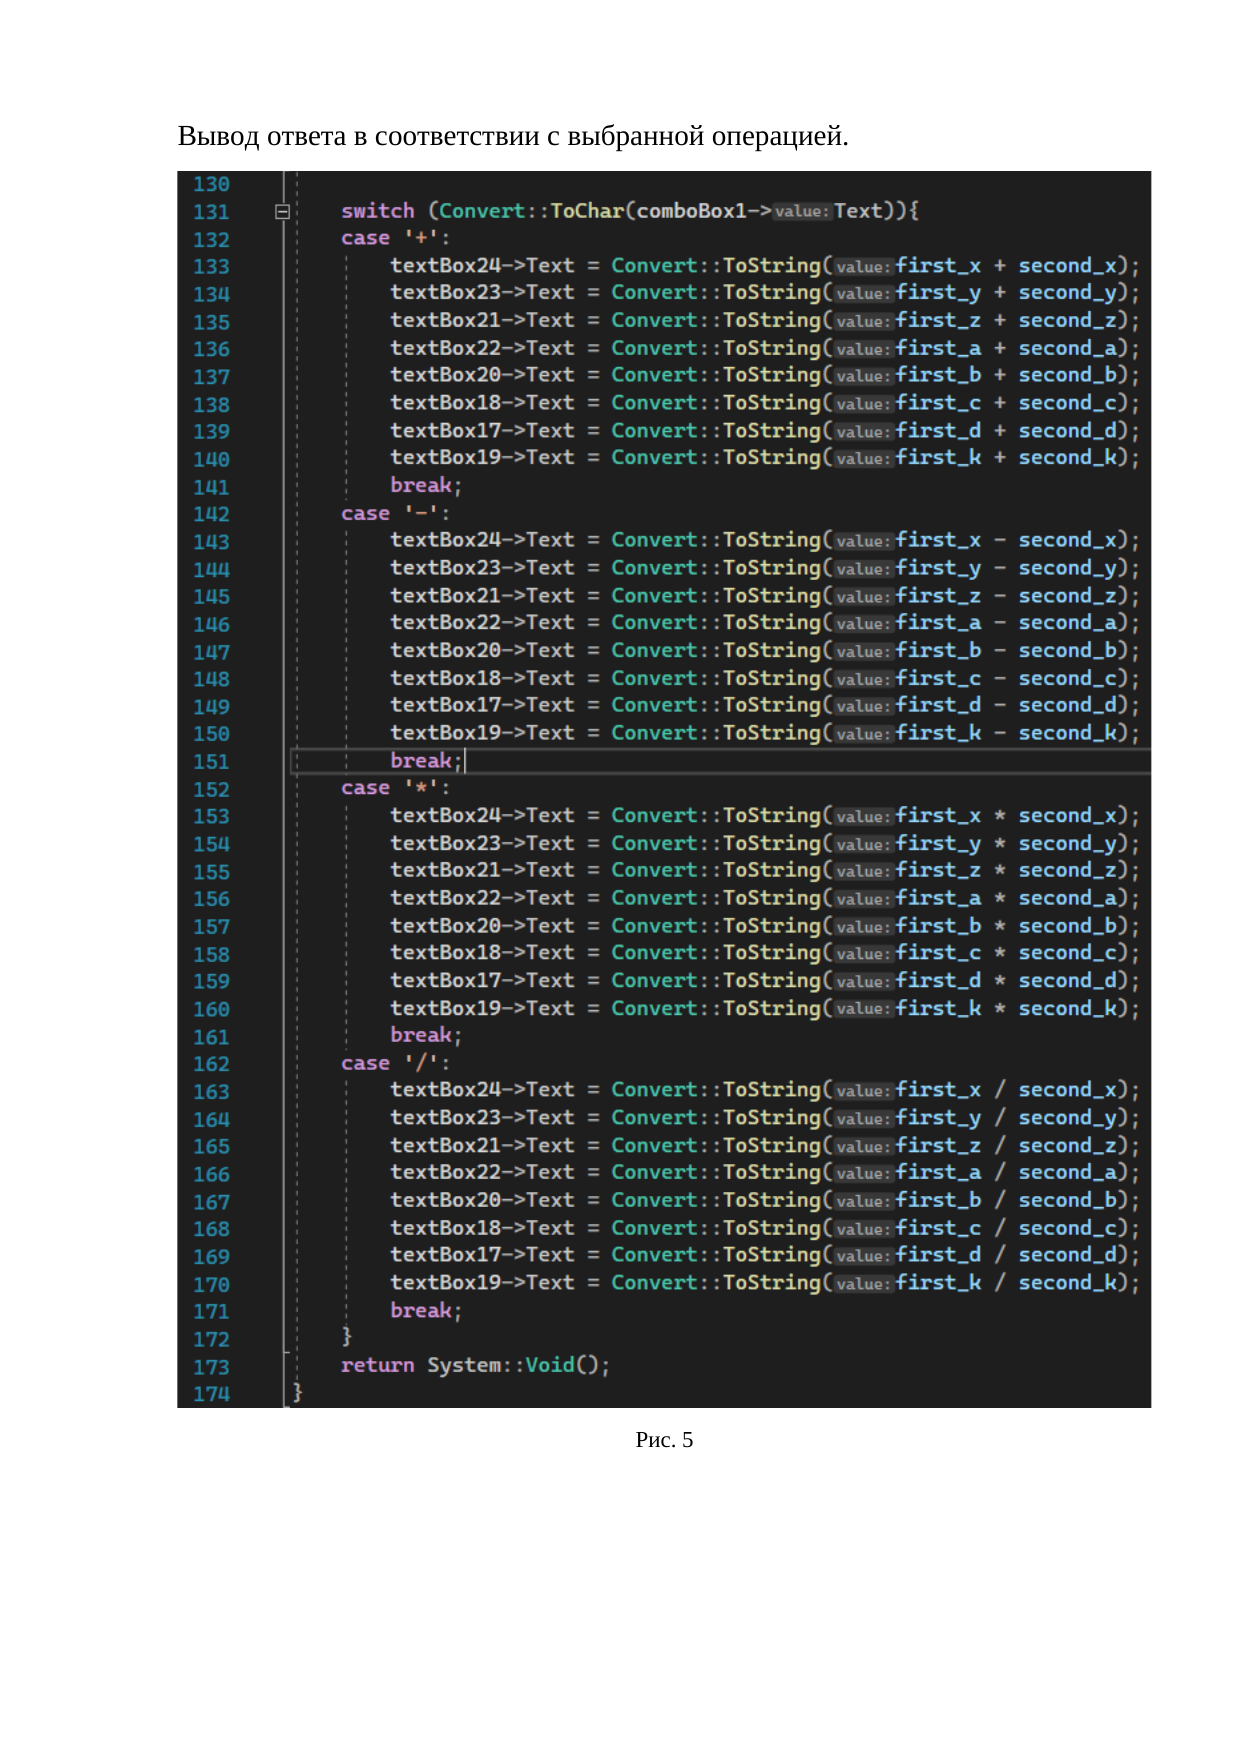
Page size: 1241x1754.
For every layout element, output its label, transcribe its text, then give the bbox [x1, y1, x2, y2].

text Рис. 5 [177, 1426, 1152, 1452]
text Вывод ответа в соответствии с выбранной операцией. [177, 118, 1152, 152]
picture [177, 171, 1152, 1408]
